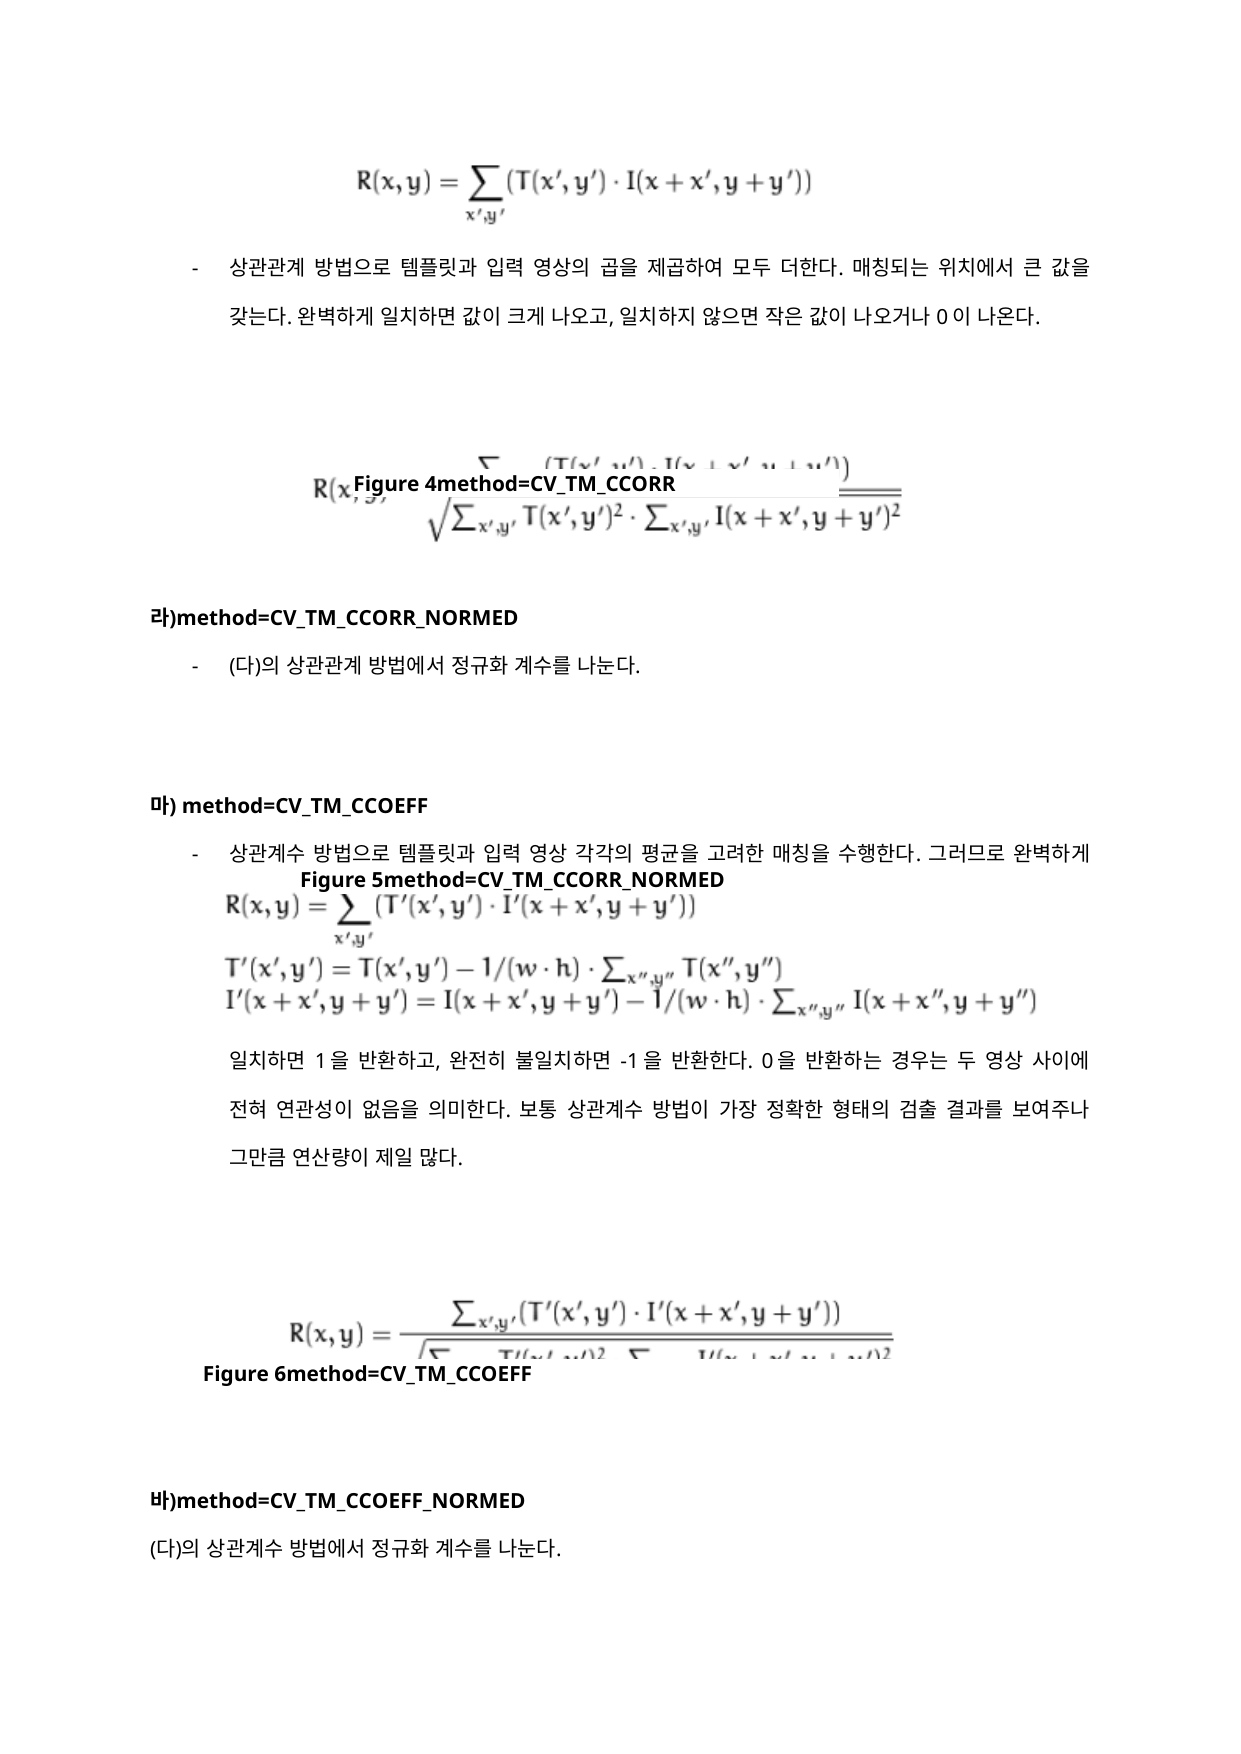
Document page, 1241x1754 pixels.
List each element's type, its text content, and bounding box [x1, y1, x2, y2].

picture [278, 1279, 922, 1359]
picture [214, 868, 1064, 1045]
list 상관관계 방법으로 템플릿과 입력 영상의 곱을 제곱하여 모두 더한다. 매칭되는 위치에서 큰 값을 갖는다. 완벽하게 일치하면 값이 크게 나오고, 일치하지 않으면 작은 값이 나오거나 0이 나온다. [192, 177, 1090, 330]
text 바)method=CV_TM_CCOEFF_NORMED [150, 1484, 1090, 1514]
picture [353, 146, 839, 234]
picture [300, 427, 929, 567]
list (다)의 상관관계 방법에서 정규화 계수를 나눈다. [192, 650, 1090, 680]
text (다)의 상관계수 방법에서 정규화 계수를 나눈다. [150, 1532, 1090, 1563]
text 마) method=CV_TM_CCOEFF [150, 789, 1090, 819]
